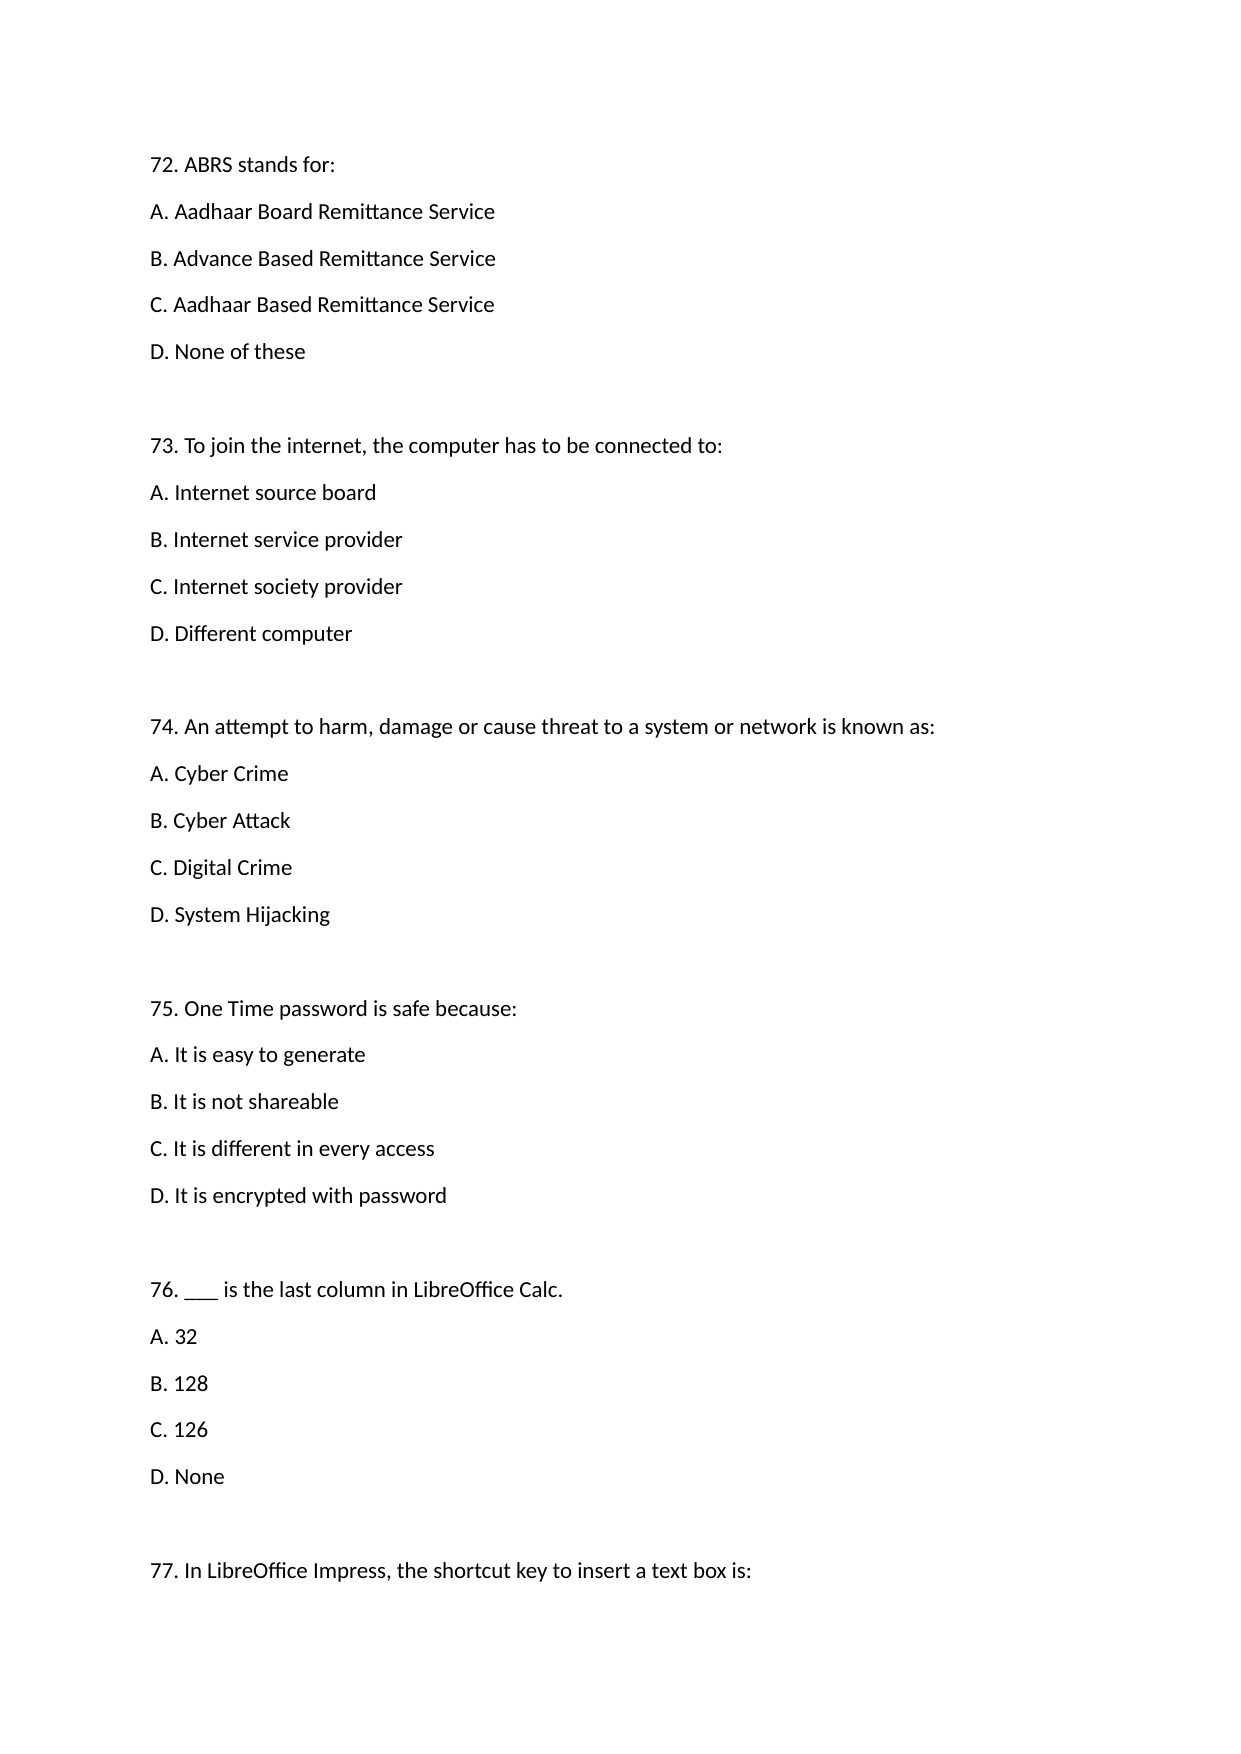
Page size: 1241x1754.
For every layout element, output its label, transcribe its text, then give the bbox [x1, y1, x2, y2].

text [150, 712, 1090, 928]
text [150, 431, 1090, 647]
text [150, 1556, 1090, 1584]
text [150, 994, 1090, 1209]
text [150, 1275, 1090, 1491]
text B. Advance Based Remittance Service [150, 244, 1090, 272]
text 72. ABRS stands for: [150, 150, 1090, 178]
text A. Aadhaar Board Remittance Service [150, 197, 1090, 225]
text C. Aadhaar Based Remittance Service [150, 291, 1090, 319]
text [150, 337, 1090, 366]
